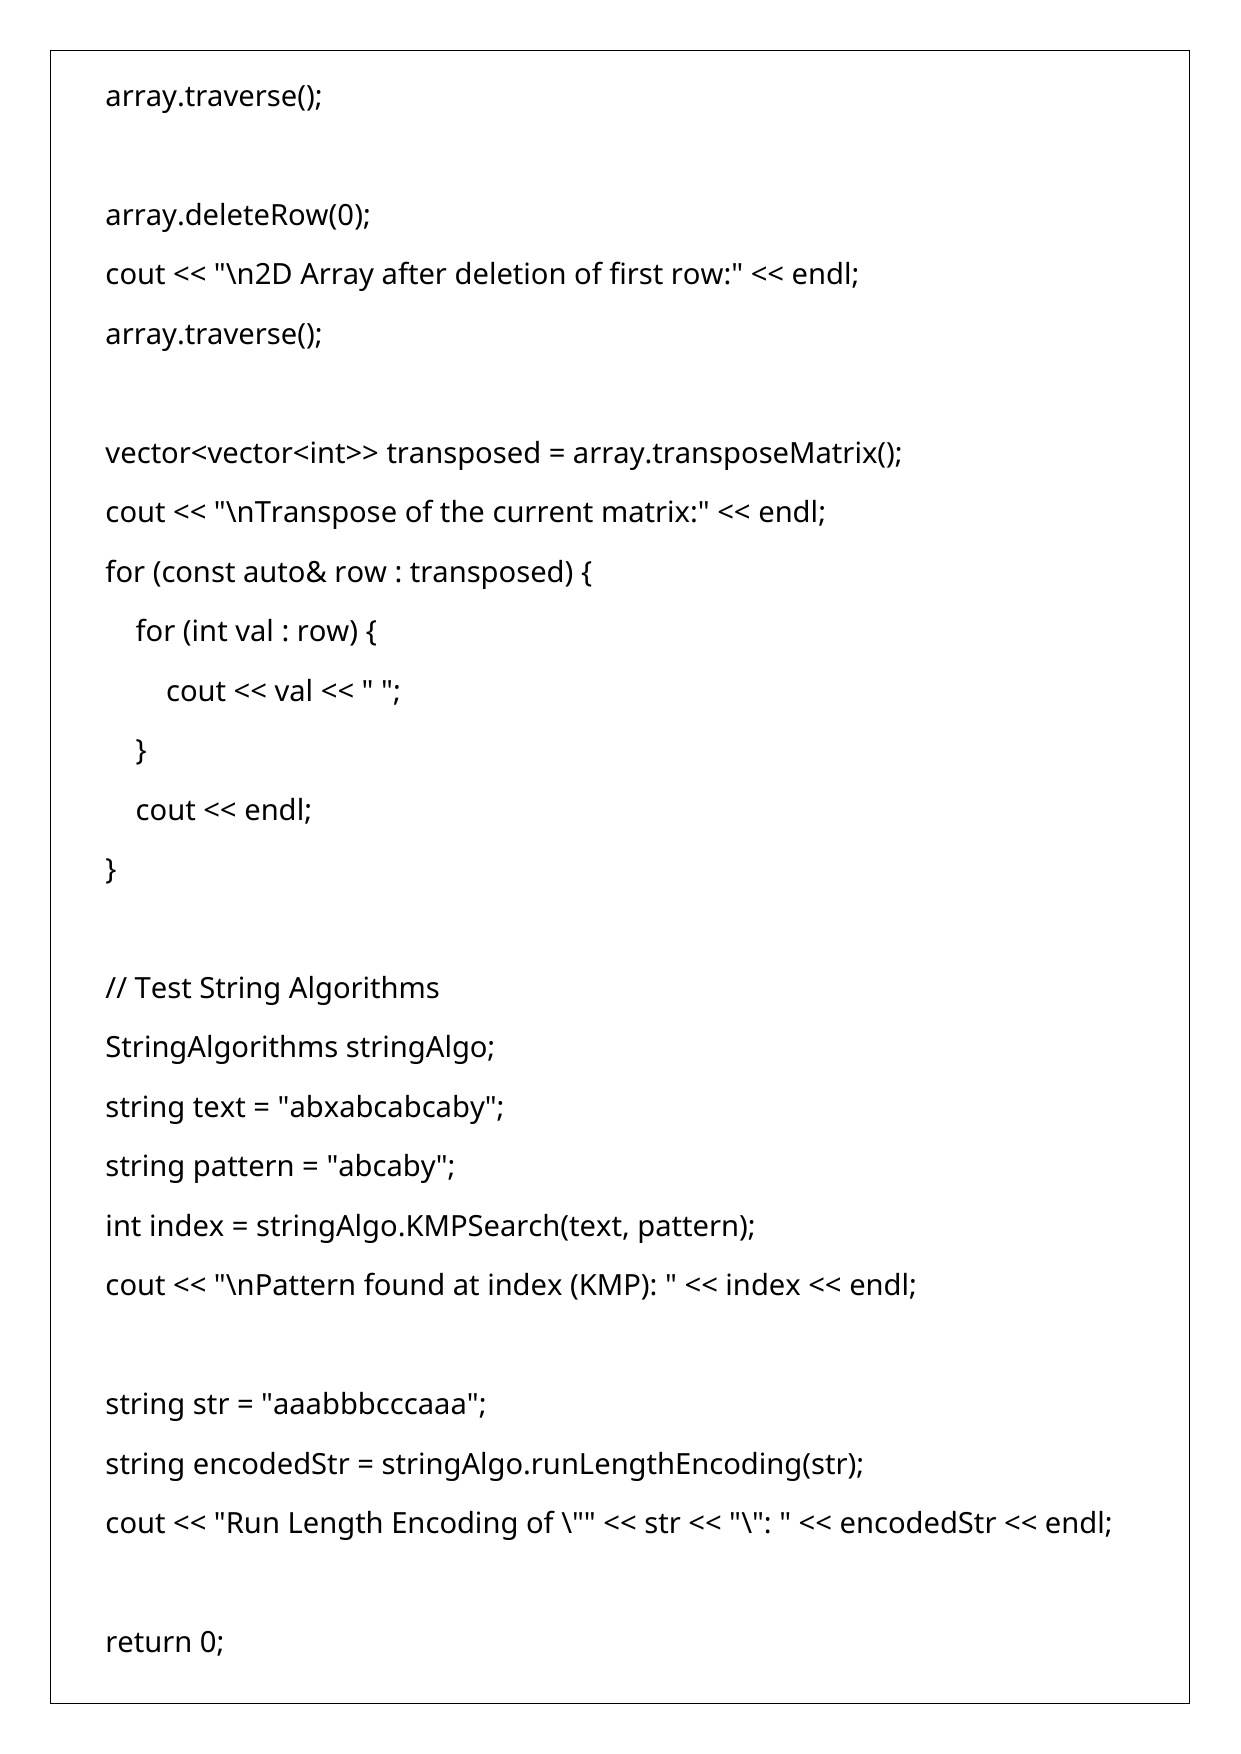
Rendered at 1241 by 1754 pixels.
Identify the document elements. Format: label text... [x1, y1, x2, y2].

text string text = "abxabcabcaby"; [75, 1086, 1165, 1126]
text for (const auto& row : transposed) { [75, 551, 1165, 591]
text string str = "aaabbbcccaaa"; [75, 1383, 1165, 1423]
text for (int val : row) { [75, 610, 1165, 650]
text cout << endl; [75, 789, 1165, 828]
text cout << val << " "; [75, 670, 1165, 709]
text } [75, 729, 1165, 769]
text array.traverse(); [75, 313, 1165, 353]
text int index = stringAlgo.KMPSearch(text, pattern); [75, 1205, 1165, 1245]
text vector<vector<int>> transposed = array.transposeMatrix(); [75, 432, 1165, 472]
text string encodedStr = stringAlgo.runLengthEncoding(str); [75, 1443, 1165, 1483]
text cout << "\nPattern found at index (KMP): " << index << endl; [75, 1264, 1165, 1304]
text array.deleteRow(0); [75, 194, 1165, 234]
text // Test String Algorithms [75, 967, 1165, 1007]
text return 0; [75, 1621, 1165, 1661]
text StringAlgorithms stringAlgo; [75, 1027, 1165, 1066]
text cout << "Run Length Encoding of \"" << str << "\": " << encodedStr << endl; [75, 1502, 1165, 1542]
text } [75, 848, 1165, 888]
text cout << "\nTranspose of the current matrix:" << endl; [75, 491, 1165, 531]
text cout << "\n2D Array after deletion of first row:" << endl; [75, 253, 1165, 293]
text string pattern = "abcaby"; [75, 1146, 1165, 1185]
text array.traverse(); [75, 75, 1165, 115]
